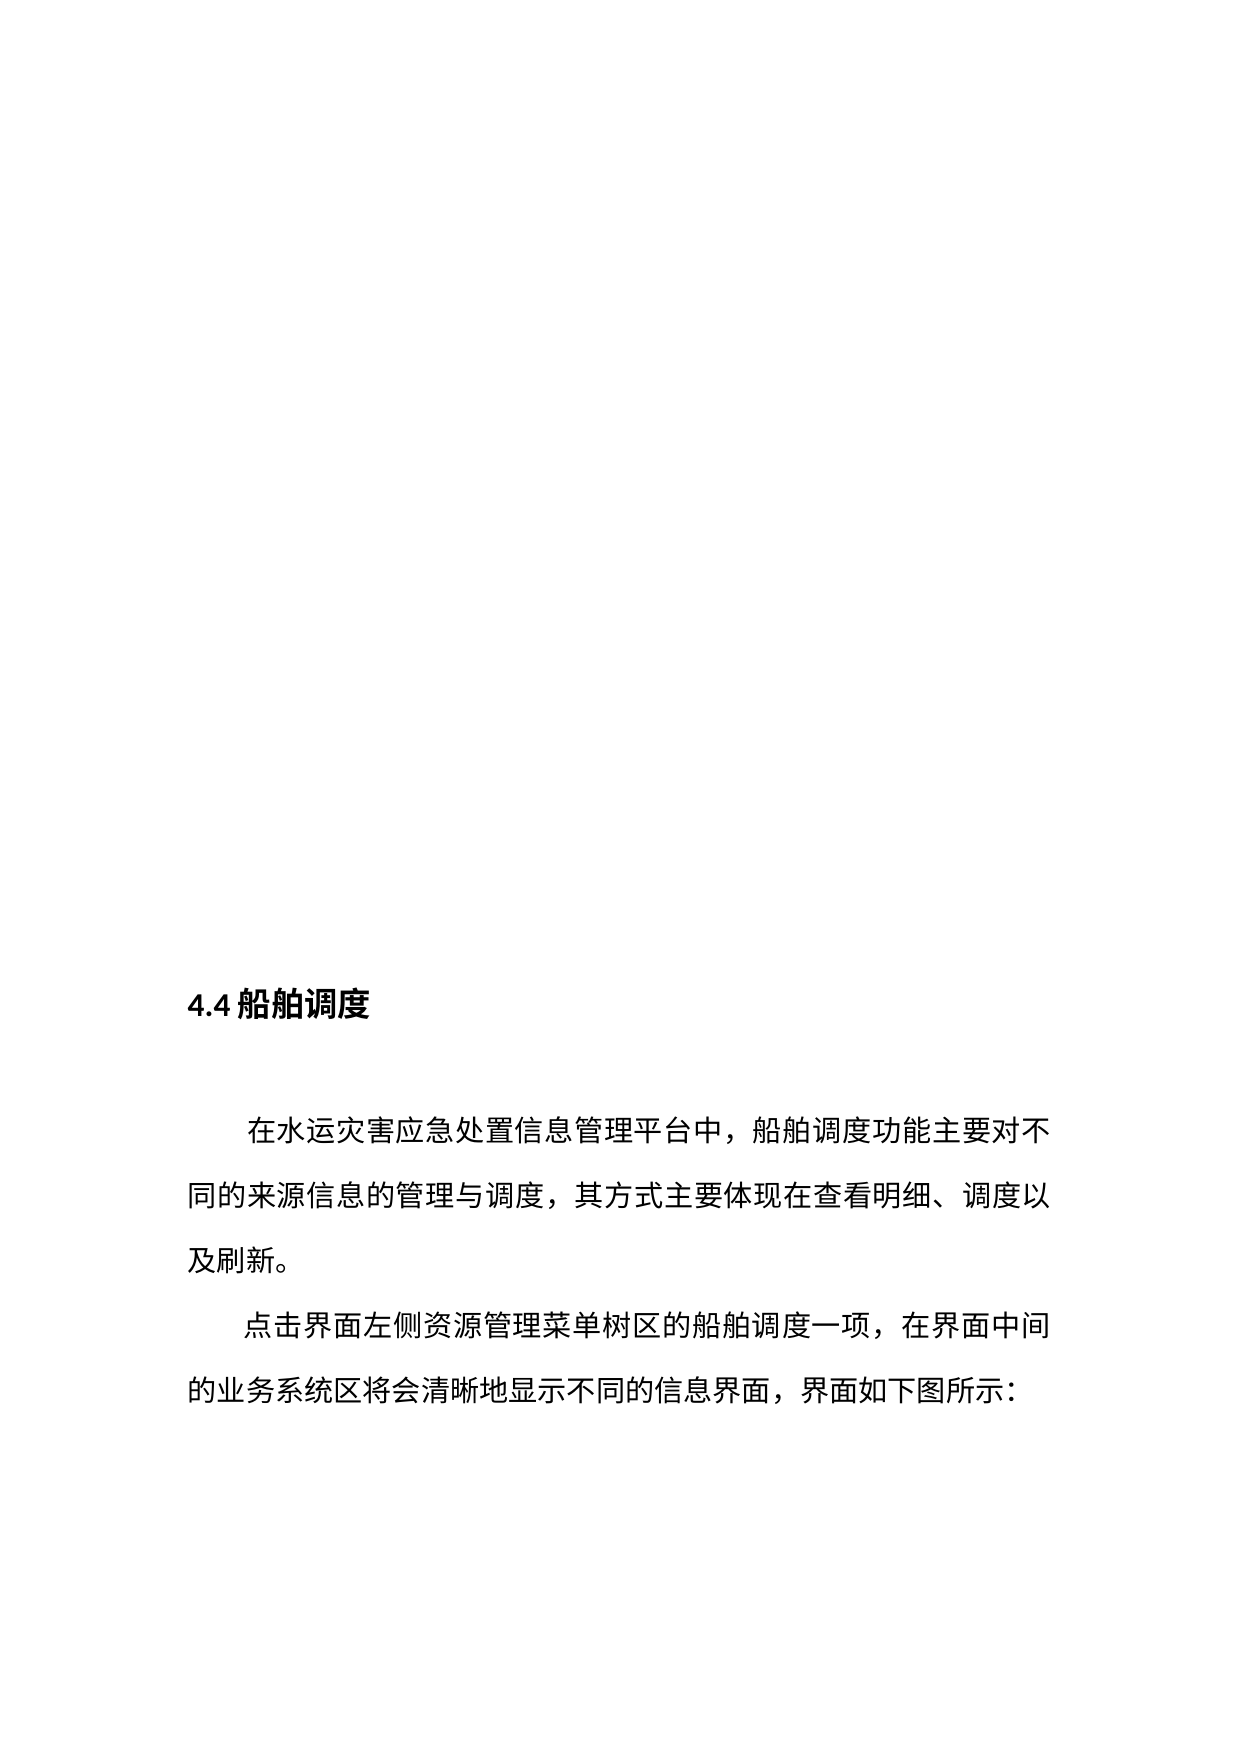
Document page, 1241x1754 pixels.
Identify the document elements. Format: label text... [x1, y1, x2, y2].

text 点击界面左侧资源管理菜单树区的船舶调度一项，在界面中间的业务系统区将会清晰地显示不同的信息界面，界面如下图所示： [187, 1291, 1053, 1421]
text 在水运灾害应急处置信息管理平台中，船舶调度功能主要对不同的来源信息的管理与调度，其方式主要体现在查看明细、调度以及刷新。 [187, 1096, 1053, 1291]
subtitle 4.4 船舶调度 [187, 969, 1053, 1034]
